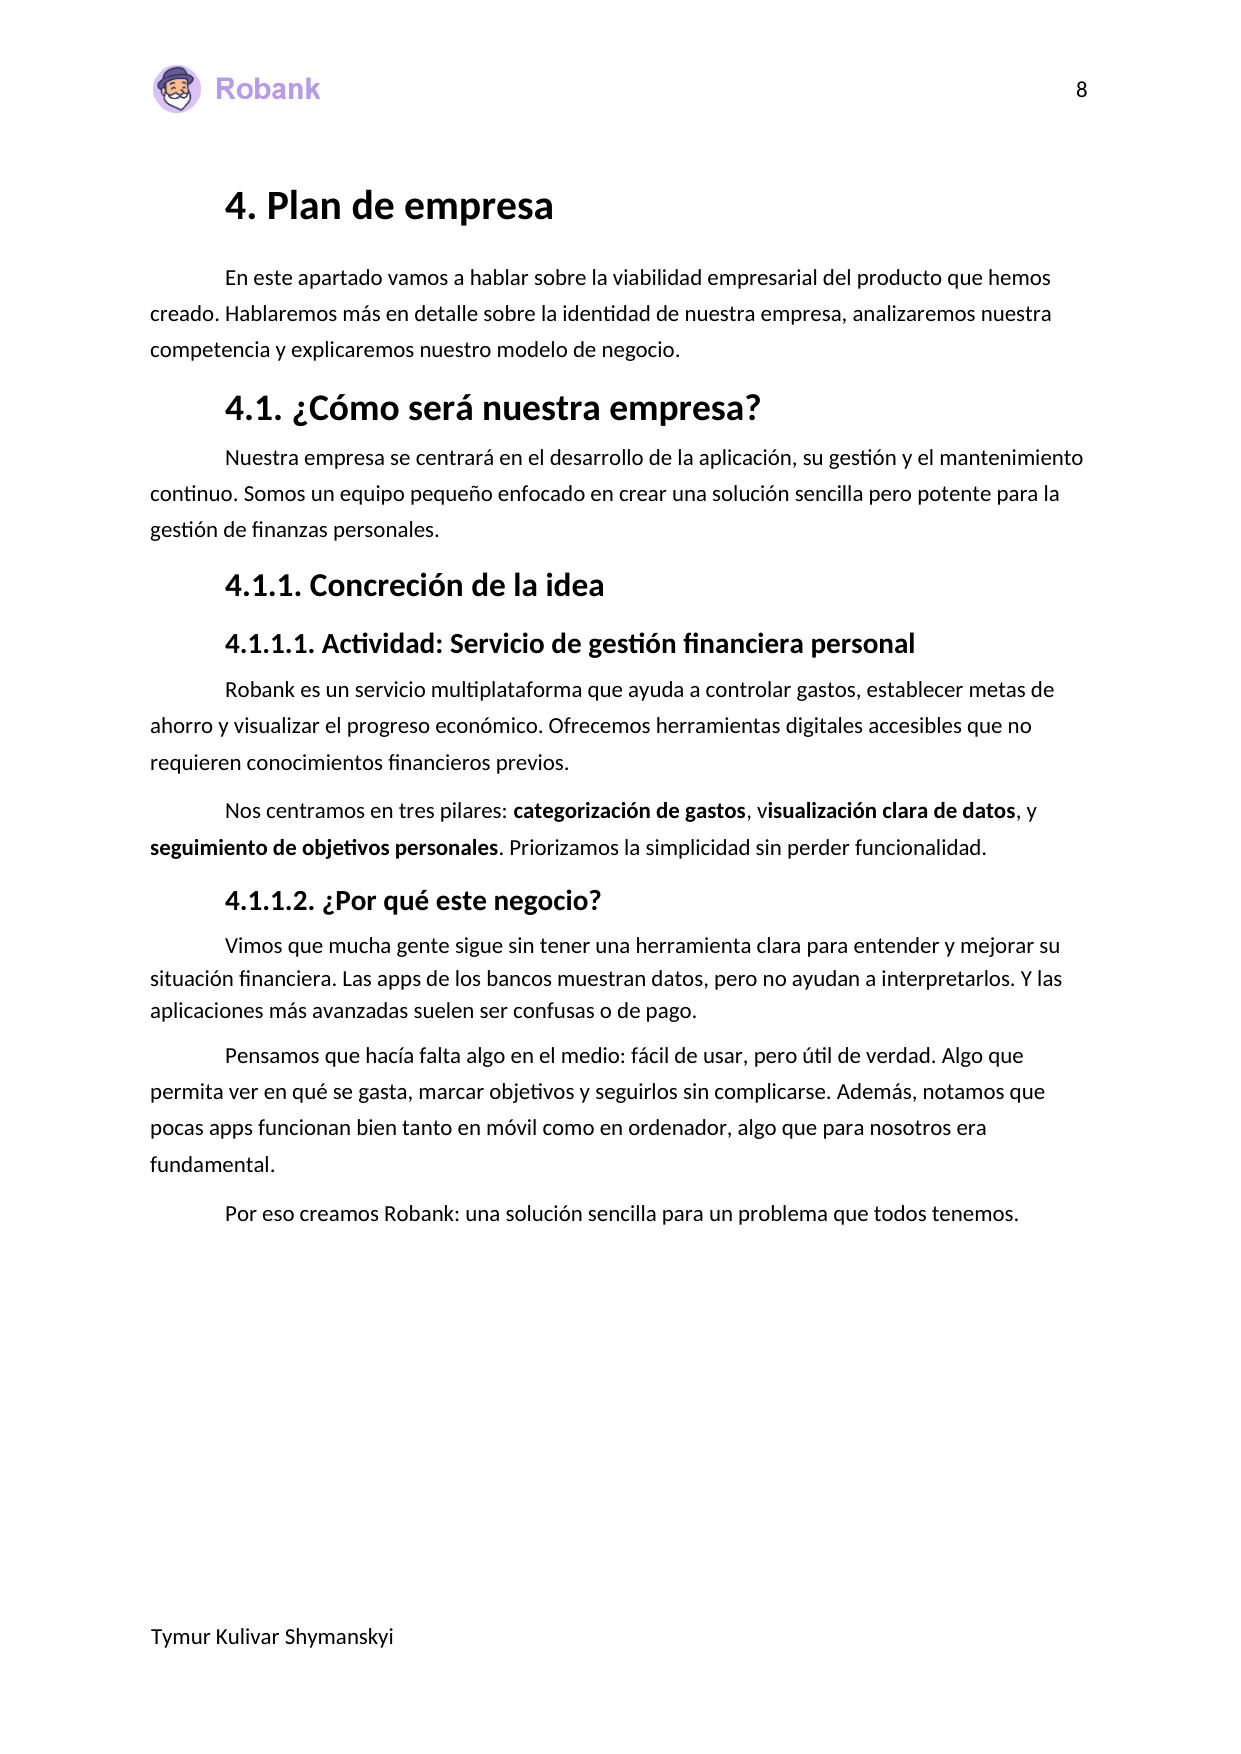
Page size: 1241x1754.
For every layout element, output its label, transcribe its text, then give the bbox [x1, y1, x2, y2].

text En este apartado vamos a hablar sobre la viabilidad empresarial del producto que hemos creado. Hablaremos más en detalle sobre la identidad de nuestra empresa, analizaremos nuestra competencia y explicaremos nuestro modelo de negocio. [150, 263, 1087, 363]
text Robank es un servicio multiplataforma que ayuda a controlar gastos, establecer metas de ahorro y visualizar el progreso económico. Ofrecemos herramientas digitales accesibles que no requieren conocimientos financieros previos. [150, 675, 1087, 776]
text 4.1.1. Concreción de la idea [150, 564, 1087, 605]
text Nuestra empresa se centrará en el desarrollo de la aplicación, su gestión y el mantenimiento continuo. Somos un equipo pequeño enfocado en crear una solución sencilla pero potente para la gestión de finanzas personales. [150, 443, 1087, 543]
text 4. Plan de empresa [150, 179, 1087, 230]
text Por eso creamos Robank: una solución sencilla para un problema que todos tenemos. [150, 1199, 1087, 1227]
picture [117, 56, 365, 121]
text 4.1. ¿Cómo será nuestra empresa? [150, 384, 1087, 430]
text Pensamos que hacía falta algo en el medio: fácil de usar, pero útil de verdad. Algo que permita ver en qué se gasta, marcar objetivos y seguirlos sin complicarse. Además, notamos que pocas apps funcionan bien tanto en móvil como en ordenador, algo que para nosotros era fundamental. [150, 1041, 1087, 1178]
text 4.1.1.2. ¿Por qué este negocio? [150, 882, 1087, 917]
text Nos centramos en tres pilares: categorización de gastos, visualización clara de datos, y seguimiento de objetivos personales. Priorizamos la simplicidad sin perder funcionalidad. [150, 797, 1087, 861]
text 4.1.1.1. Actividad: Servicio de gestión financiera personal [150, 625, 1087, 661]
text Vimos que mucha gente sigue sin tener una herramienta clara para entender y mejorar su situación financiera. Las apps de los bancos muestran datos, pero no ayudan a interpretarlos. Y las aplicaciones más avanzadas suelen ser confusas o de pago. [150, 932, 1087, 1024]
